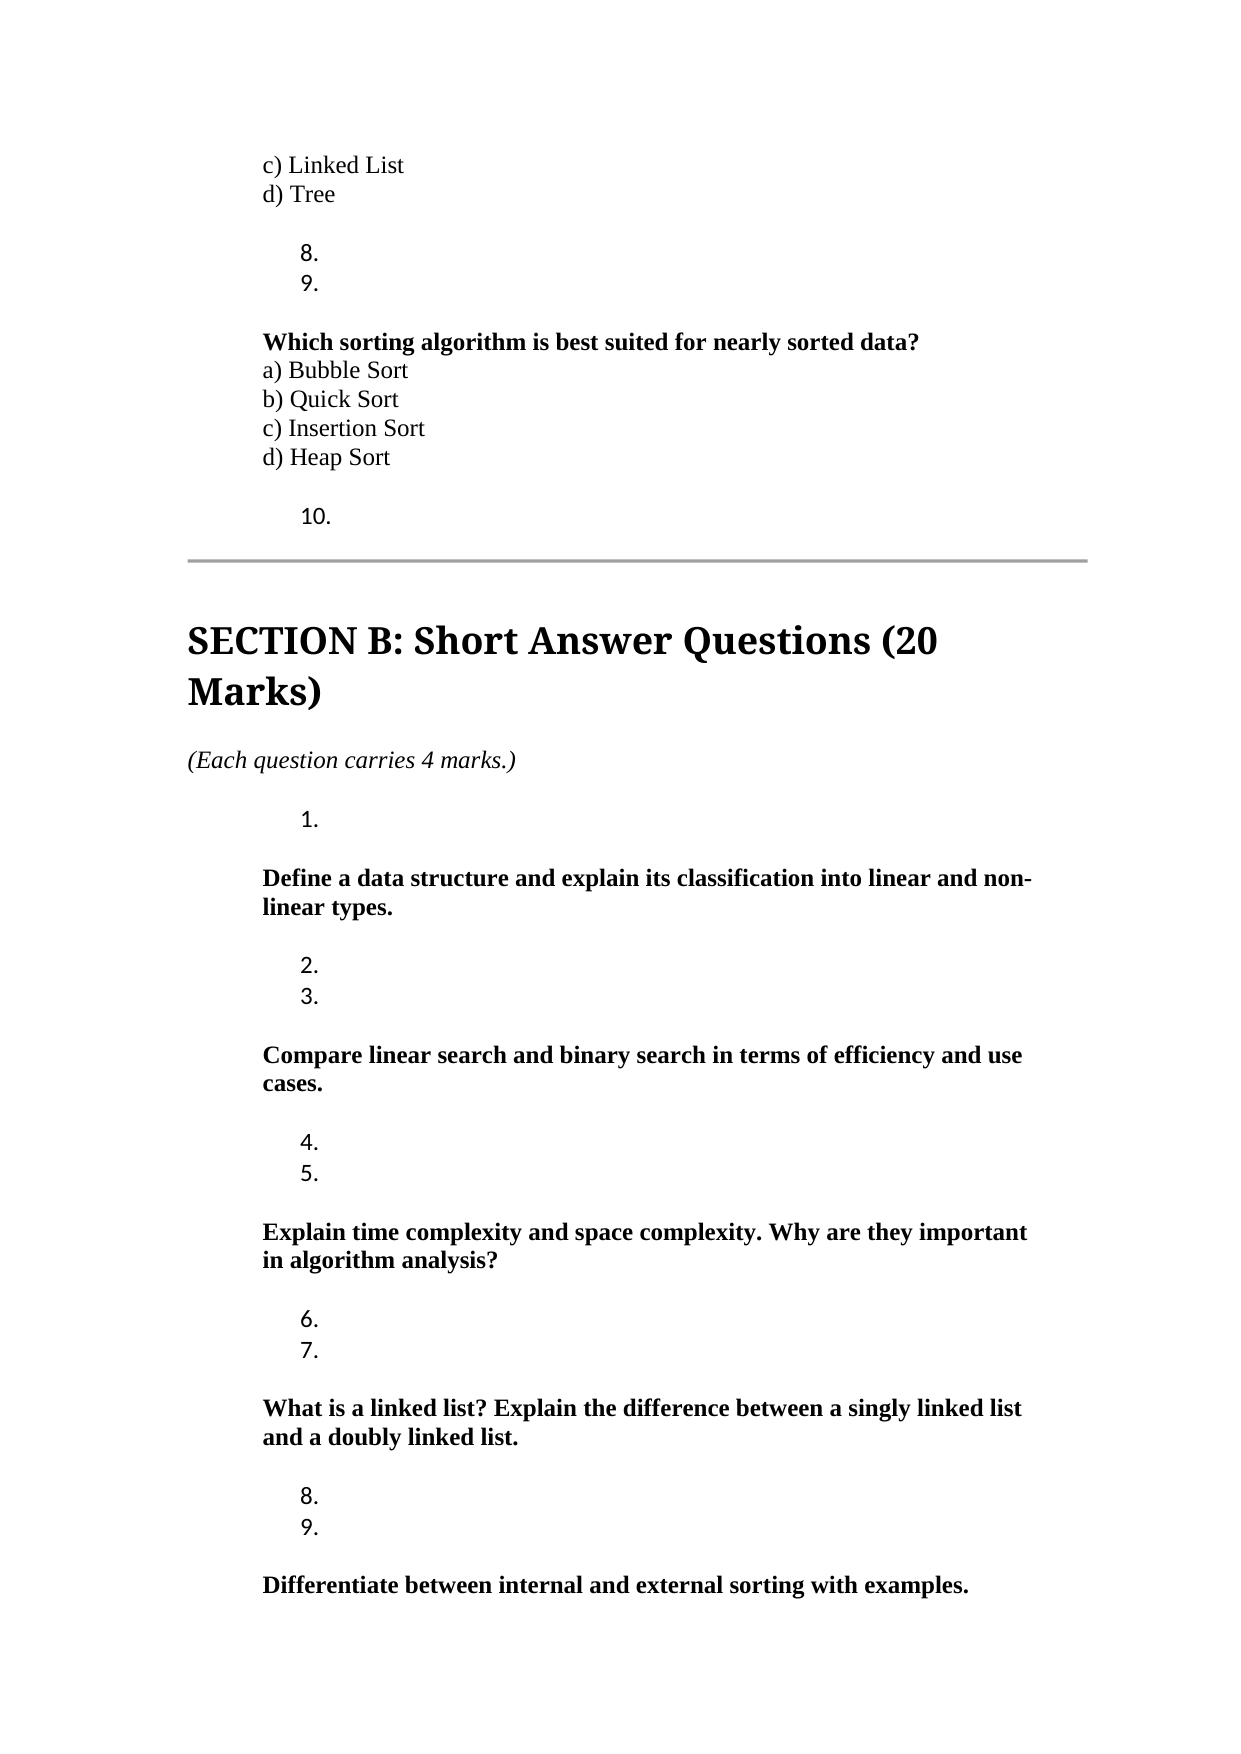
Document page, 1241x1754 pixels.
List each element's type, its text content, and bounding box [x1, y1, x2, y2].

text (Each question carries 4 marks.) [187, 745, 1053, 774]
text Compare linear search and binary search in terms of efficiency and use cases. [262, 1040, 1053, 1097]
subtitle SECTION B: Short Answer Questions (20 Marks) [187, 614, 1053, 716]
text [262, 150, 1053, 207]
text Which sorting algorithm is best suited for nearly sorted data? a) Bubble Sort b) Quick Sort c) Insertion Sort d) Heap Sort [262, 327, 1053, 471]
text Differentiate between internal and external sorting with examples. [262, 1570, 1053, 1599]
text Explain time complexity and space complexity. Why are they important in algorithm analysis? [262, 1217, 1053, 1274]
text What is a linked list? Explain the difference between a singly linked list and a doubly linked list. [262, 1393, 1053, 1451]
text Define a data structure and explain its classification into linear and non-linear types. [262, 863, 1053, 920]
